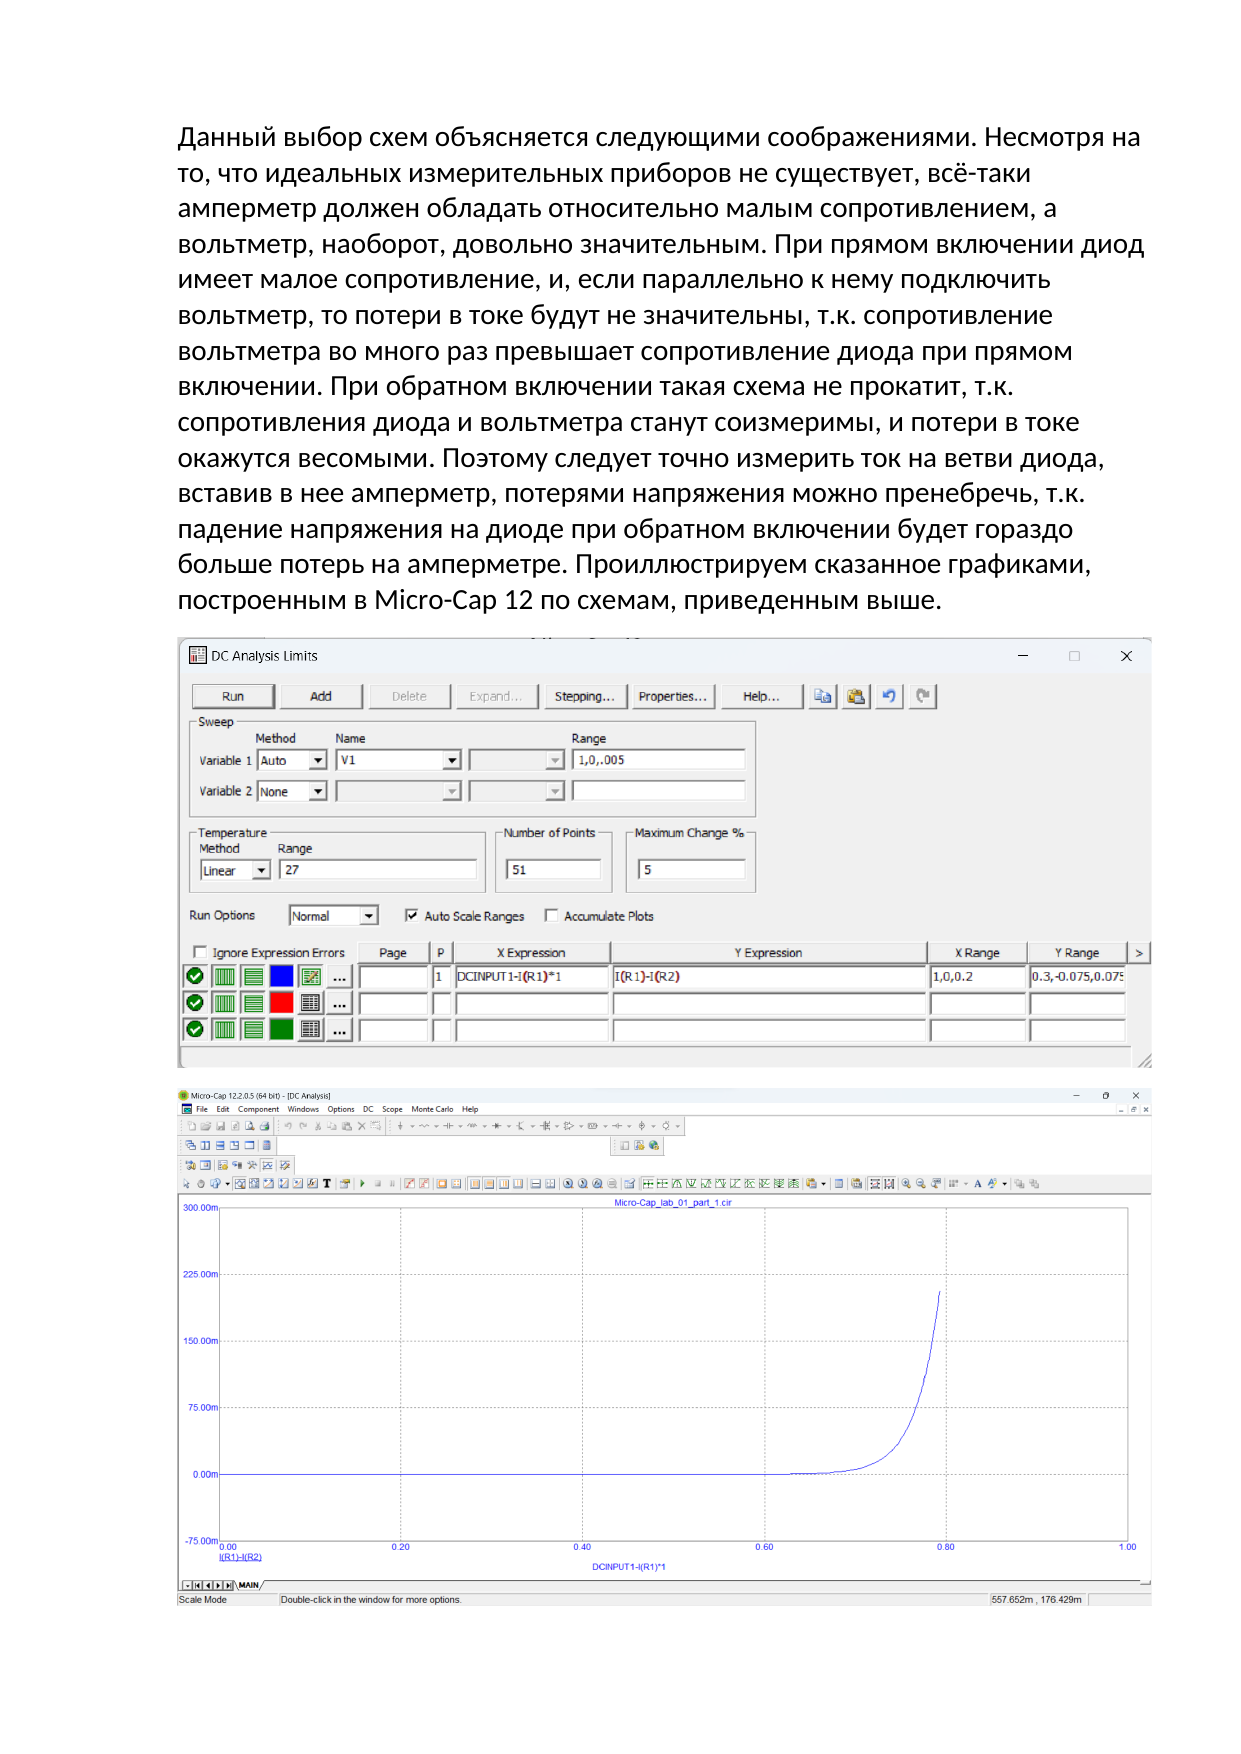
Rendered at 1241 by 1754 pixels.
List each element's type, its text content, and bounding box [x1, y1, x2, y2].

picture [177, 637, 1152, 1068]
picture [177, 1088, 1152, 1606]
text Данный выбор схем объясняется следующими соображениями. Несмотря на то, что идеальных измерительных приборов не существует, всё-таки амперметр должен обладать относительно малым сопротивлением, а вольтметр, наоборот, довольно значительным. При прямом включении диод имеет малое сопротивление, и, если параллельно к нему подключить вольтметр, то потери в токе будут не значительны, т.к. сопротивление вольтметра во много раз превышает сопротивление диода при прямом включении. При обратном включении такая схема не прокатит, т.к. сопротивления диода и вольтметра станут соизмеримы, и потери в токе окажутся весомыми. Поэтому следует точно измерить ток на ветви диода, вставив в нее амперметр, потерями напряжения можно пренебречь, т.к. падение напряжения на диоде при обратном включении будет гораздо больше потерь на амперметре. Проиллюстрируем сказанное графиками, построенным в Micro-Сap 12 по схемам, приведенным выше. [177, 118, 1152, 617]
